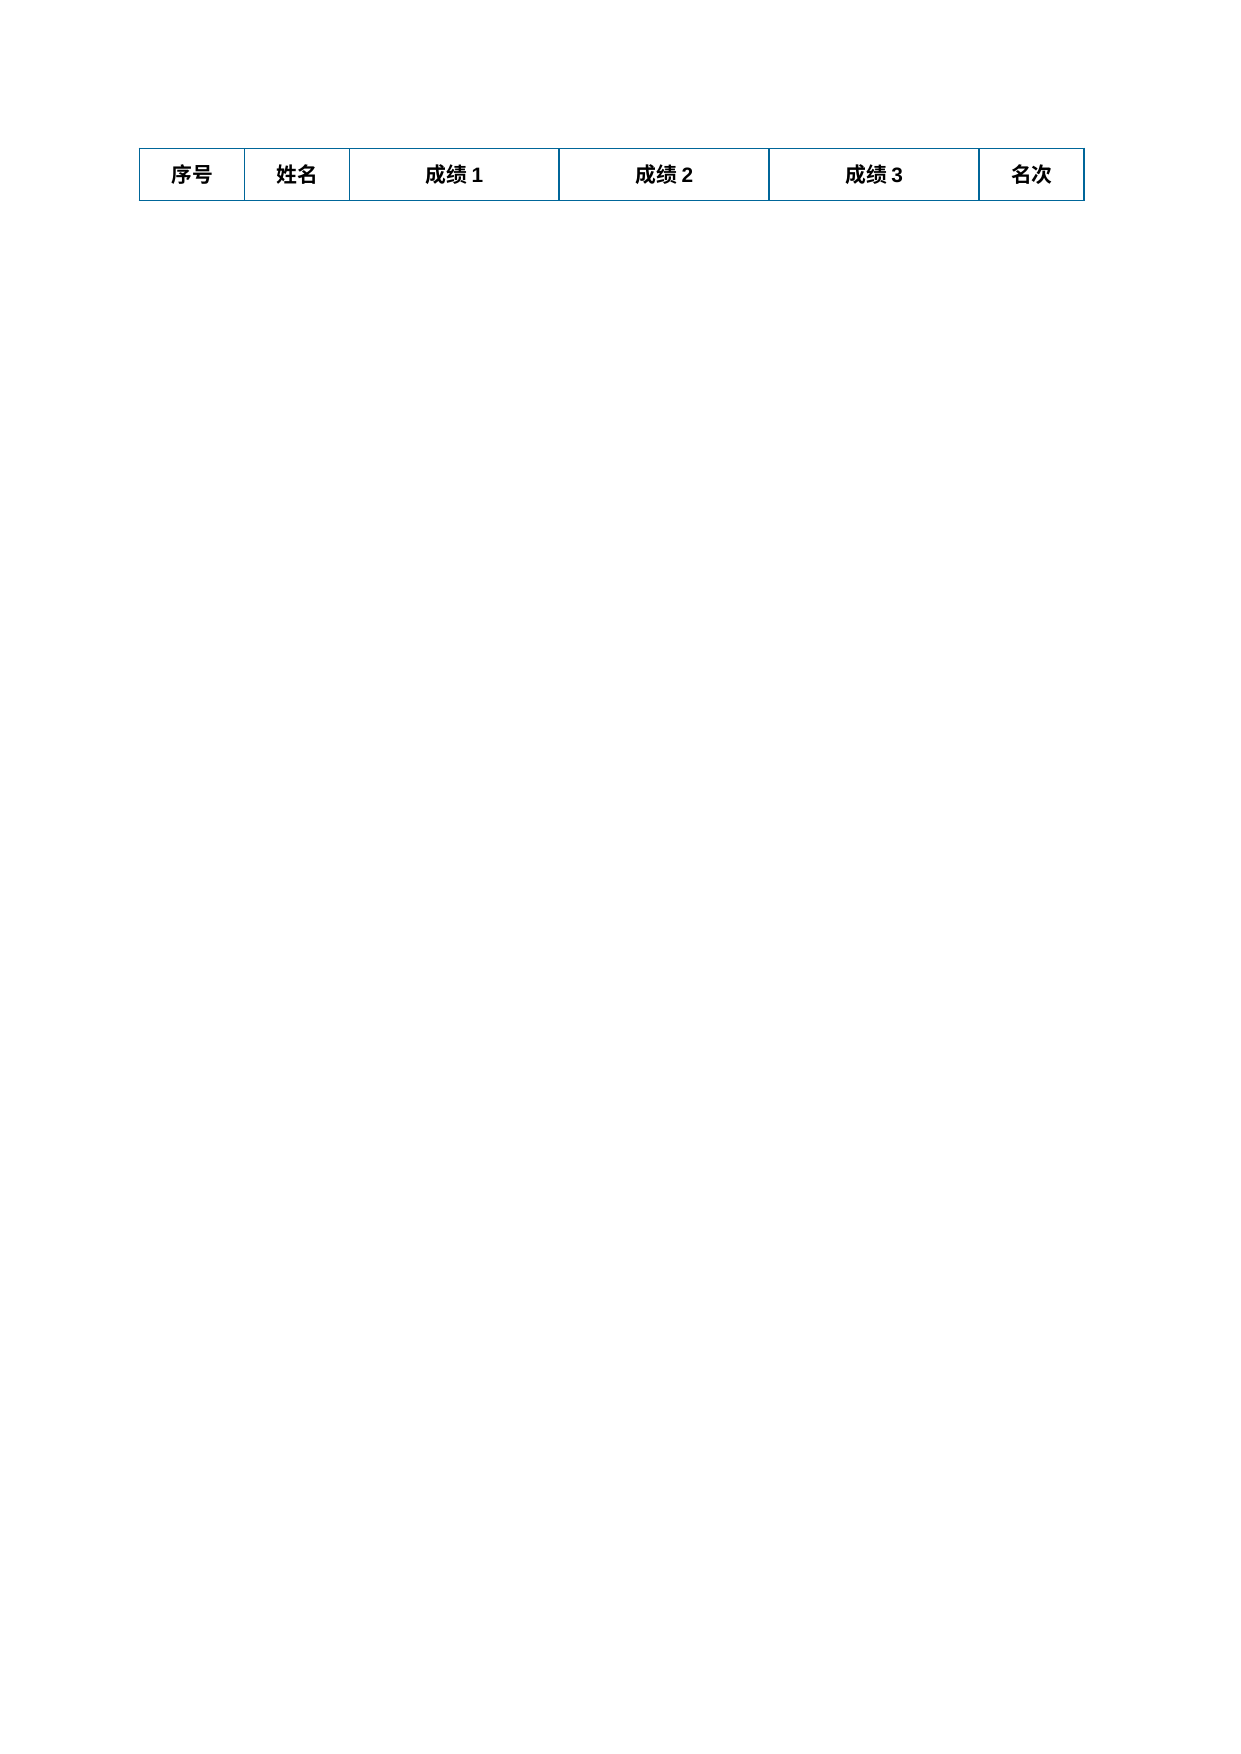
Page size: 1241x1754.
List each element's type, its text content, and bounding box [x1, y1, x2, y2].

table_header 成绩1 [350, 149, 558, 200]
table_header 成绩2 [560, 149, 768, 200]
table_header 姓名 [245, 149, 349, 200]
table_header 序号 [140, 149, 244, 200]
table_header 名次 [980, 149, 1083, 200]
table_header 成绩3 [770, 149, 978, 200]
